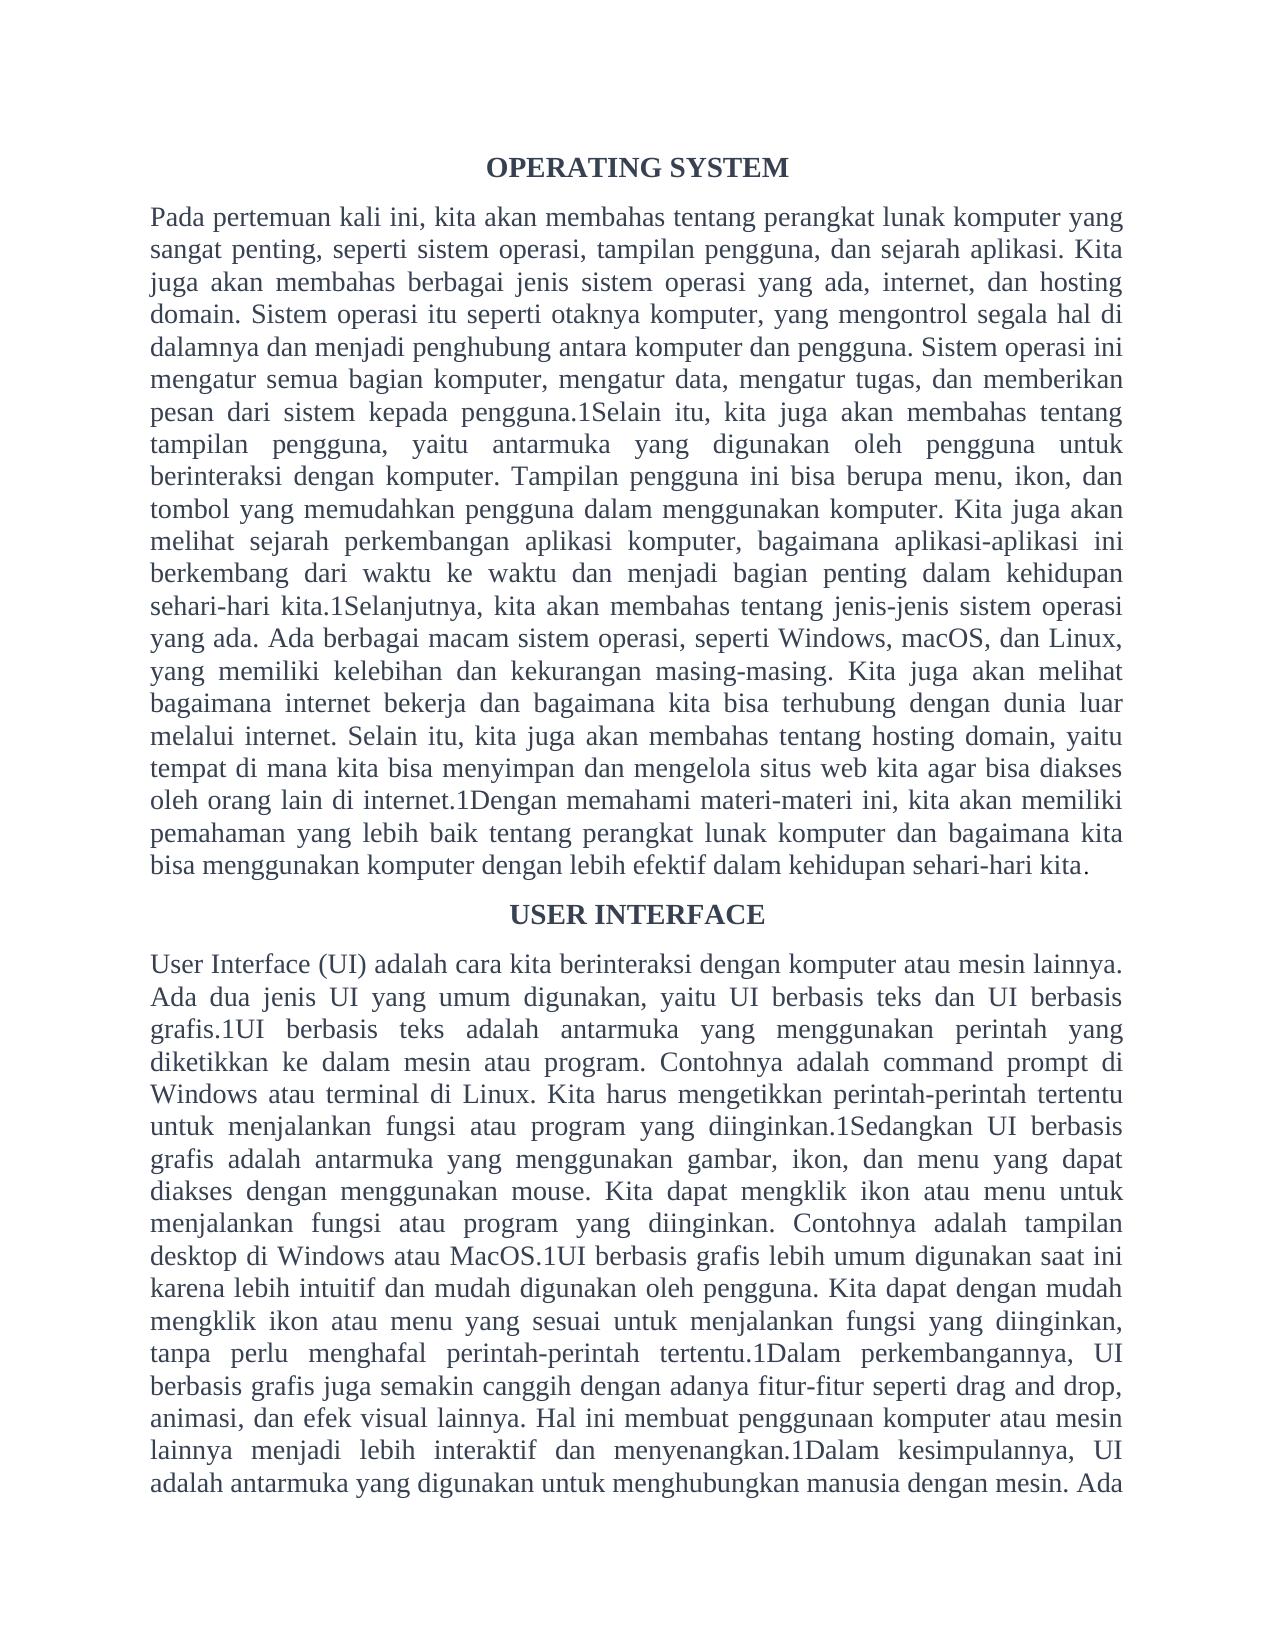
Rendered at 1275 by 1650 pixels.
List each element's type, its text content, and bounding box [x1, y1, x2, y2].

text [150, 947, 1125, 1498]
text Pada pertemuan kali ini, kita akan membahas tentang perangkat lunak komputer yang sangat penting, seperti sistem operasi, tampilan pengguna, dan sejarah aplikasi. Kita juga akan membahas berbagai jenis sistem operasi yang ada, internet, dan hosting domain. Sistem operasi itu seperti otaknya komputer, yang mengontrol segala hal di dalamnya dan menjadi penghubung antara komputer dan pengguna. Sistem operasi ini mengatur semua bagian komputer, mengatur data, mengatur tugas, dan memberikan pesan dari sistem kepada pengguna.1Selain itu, kita juga akan membahas tentang tampilan pengguna, yaitu antarmuka yang digunakan oleh pengguna untuk berinteraksi dengan komputer. Tampilan pengguna ini bisa berupa menu, ikon, dan tombol yang memudahkan pengguna dalam menggunakan komputer. Kita juga akan melihat sejarah perkembangan aplikasi komputer, bagaimana aplikasi-aplikasi ini berkembang dari waktu ke waktu dan menjadi bagian penting dalam kehidupan sehari-hari kita.1Selanjutnya, kita akan membahas tentang jenis-jenis sistem operasi yang ada. Ada berbagai macam sistem operasi, seperti Windows, macOS, dan Linux, yang memiliki kelebihan dan kekurangan masing-masing. Kita juga akan melihat bagaimana internet bekerja dan bagaimana kita bisa terhubung dengan dunia luar melalui internet. Selain itu, kita juga akan membahas tentang hosting domain, yaitu tempat di mana kita bisa menyimpan dan mengelola situs web kita agar bisa diakses oleh orang lain di internet.1Dengan memahami materi-materi ini, kita akan memiliki pemahaman yang lebih baik tentang perangkat lunak komputer dan bagaimana kita bisa menggunakan komputer dengan lebih efektif dalam kehidupan sehari-hari kita. [150, 200, 1125, 881]
text OPERATING SYSTEM [150, 150, 1125, 183]
text USER INTERFACE [150, 897, 1125, 931]
